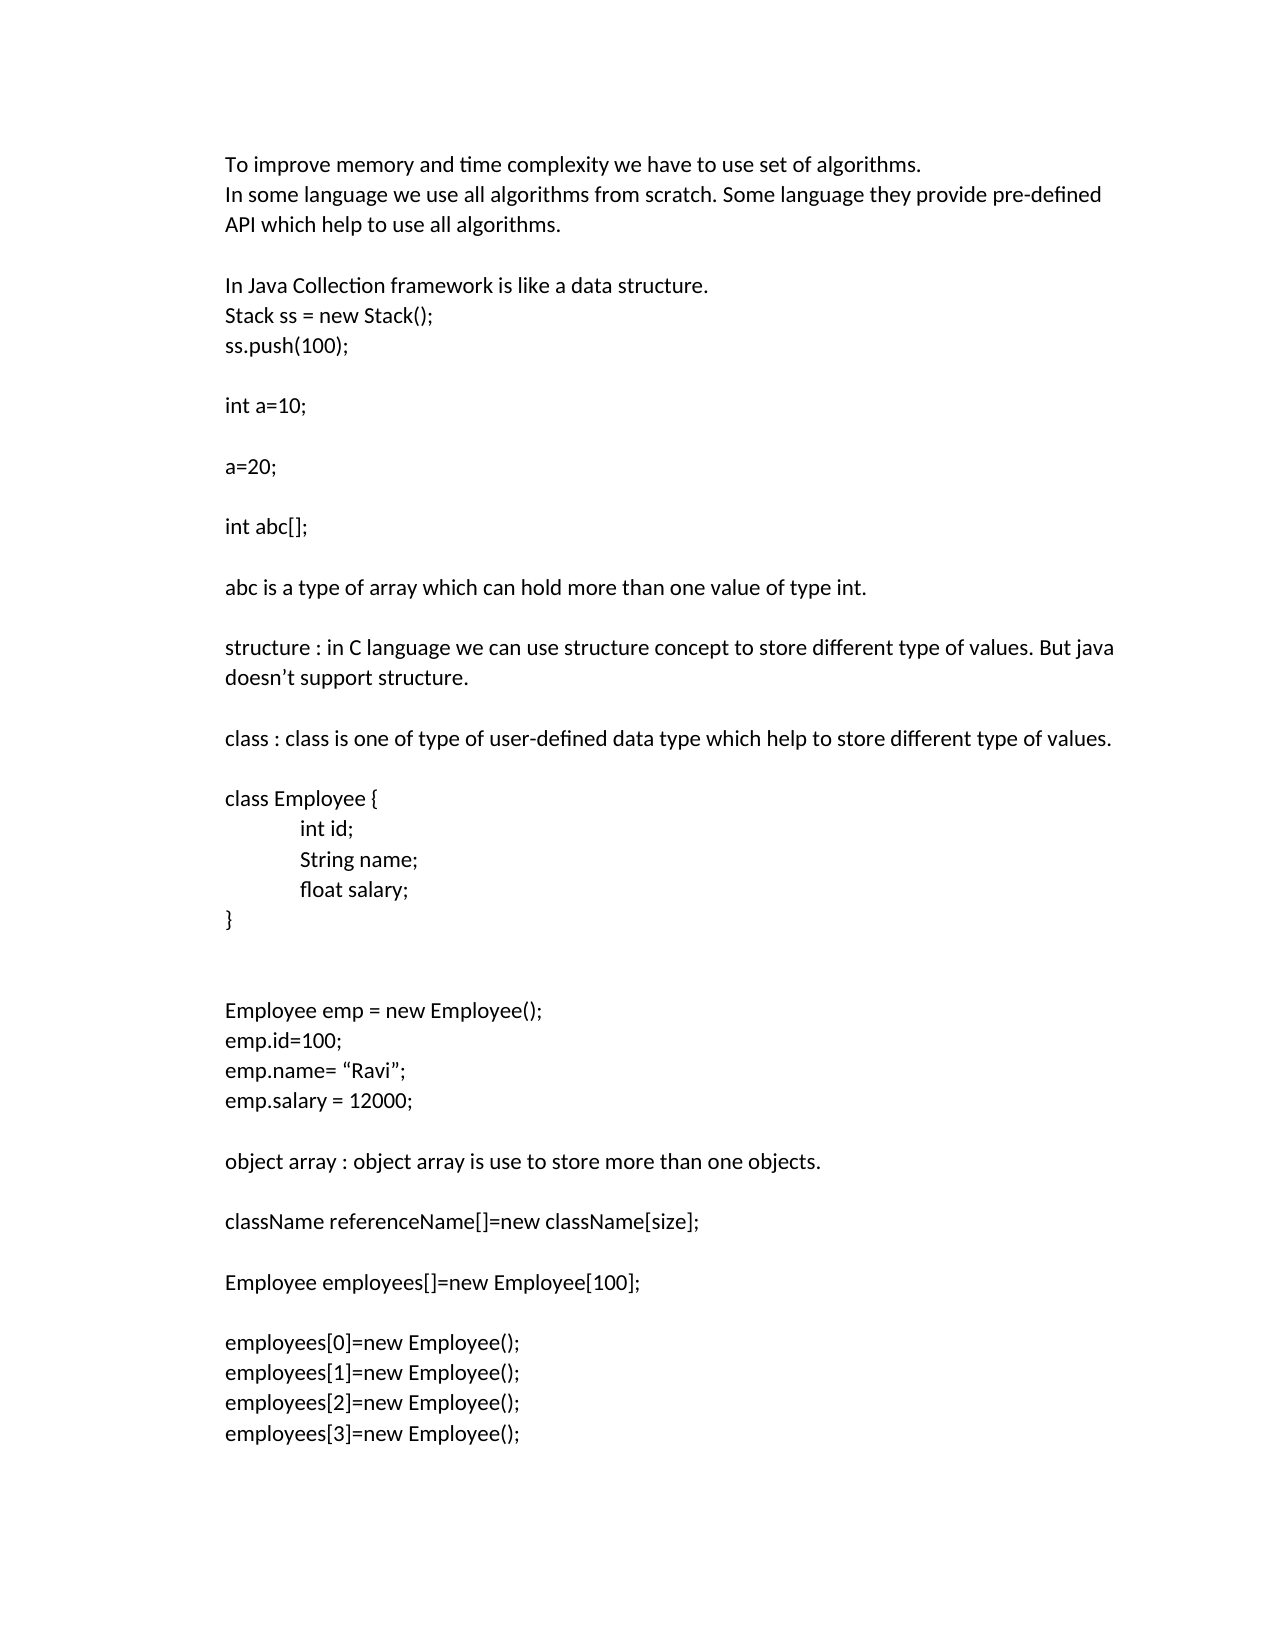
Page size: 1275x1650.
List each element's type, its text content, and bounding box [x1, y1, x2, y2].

list class Employee { [225, 784, 1125, 812]
list class : class is one of type of user-defined data type which help to store different type of values. [225, 724, 1125, 752]
list Employee emp = new Employee(); [225, 996, 1125, 1024]
list float salary; [225, 875, 1125, 903]
list a=20; [225, 452, 1125, 480]
list int abc[]; [225, 512, 1125, 541]
list emp.name= “Ravi”; [225, 1056, 1125, 1084]
list Stack ss = new Stack(); [225, 301, 1125, 329]
text employees[1]=new Employee(); [150, 1358, 1125, 1386]
list ss.push(100); [225, 331, 1125, 359]
list abc is a type of array which can hold more than one value of type int. [225, 573, 1125, 601]
text className referenceName[]=new className[size]; [150, 1207, 1125, 1235]
list int id; [225, 814, 1125, 843]
list String name; [225, 845, 1125, 873]
list emp.salary = 12000; [225, 1086, 1125, 1114]
text object array : object array is use to store more than one objects. [150, 1147, 1125, 1175]
list emp.id=100; [225, 1026, 1125, 1054]
list int a=10; [225, 392, 1125, 420]
list In Java Collection framework is like a data structure. [225, 271, 1125, 299]
text Employee employees[]=new Employee[100]; [150, 1268, 1125, 1296]
list } [225, 905, 1125, 933]
list In some language we use all algorithms from scratch. Some language they provide pre-defined API which help to use all algorithms. [225, 180, 1125, 238]
list To improve memory and time complexity we have to use set of algorithms. [225, 150, 1125, 178]
text employees[2]=new Employee(); [150, 1388, 1125, 1417]
text employees[0]=new Employee(); [150, 1328, 1125, 1356]
text employees[3]=new Employee(); [150, 1419, 1125, 1447]
list structure : in C language we can use structure concept to store different type of values. But java doesn’t support structure. [225, 633, 1125, 692]
